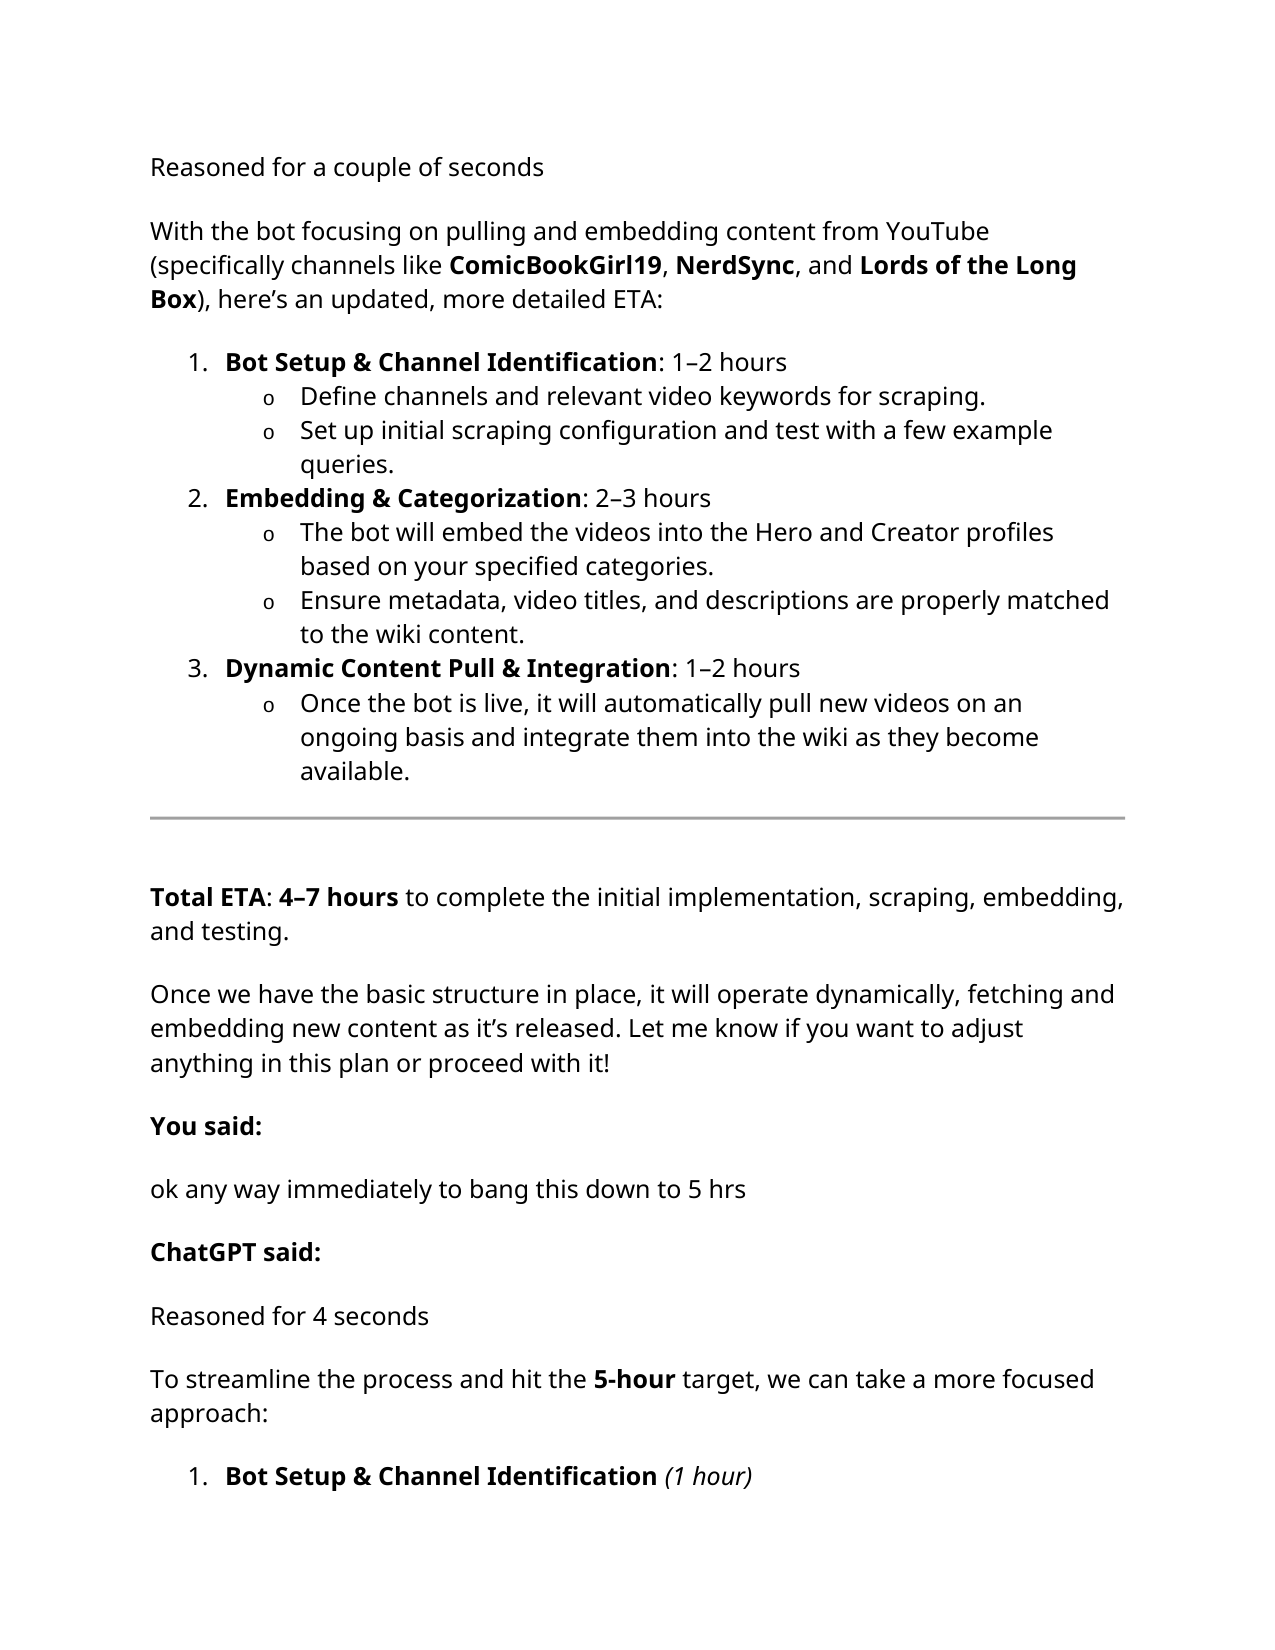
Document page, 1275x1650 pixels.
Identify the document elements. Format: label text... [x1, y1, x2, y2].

list Define channels and relevant video keywords for scraping. [262, 379, 1125, 413]
text Reasoned for 4 seconds [150, 1298, 1125, 1332]
text Reasoned for a couple of seconds [150, 150, 1125, 184]
text Total ETA: 4–7 hours to complete the initial implementation, scraping, embedding, and testing. [150, 880, 1125, 948]
list The bot will embed the videos into the Hero and Creator profiles based on your specified categories. [262, 515, 1125, 583]
text ok any way immediately to bang this down to 5 hrs [150, 1172, 1125, 1206]
text To streamline the process and hit the 5-hour target, we can take a more focused approach: [150, 1361, 1125, 1429]
text Once we have the basic structure in place, it will operate dynamically, fetching and embedding new content as it’s released. Let me know if you want to adjust anything in this plan or proceed with it! [150, 977, 1125, 1079]
text You said: [150, 1108, 1125, 1142]
list Once the bot is live, it will automatically pull new videos on an ongoing basis and integrate them into the wiki as they become available. [262, 685, 1125, 787]
list Bot Setup & Channel Identification: 1–2 hours [187, 344, 1125, 379]
list Bot Setup & Channel Identification (1 hour) [187, 1459, 1125, 1493]
list Embedding & Categorization: 2–3 hours [187, 481, 1125, 515]
list Ensure metadata, video titles, and descriptions are properly matched to the wiki content. [262, 583, 1125, 651]
text With the bot focusing on pulling and embedding content from YouTube (specifically channels like ComicBookGirl19, NerdSync, and Lords of the Long Box), here’s an updated, more detailed ETA: [150, 213, 1125, 315]
text ChatGPT said: [150, 1235, 1125, 1269]
list Dynamic Content Pull & Integration: 1–2 hours [187, 651, 1125, 685]
list Set up initial scraping configuration and test with a few example queries. [262, 413, 1125, 481]
